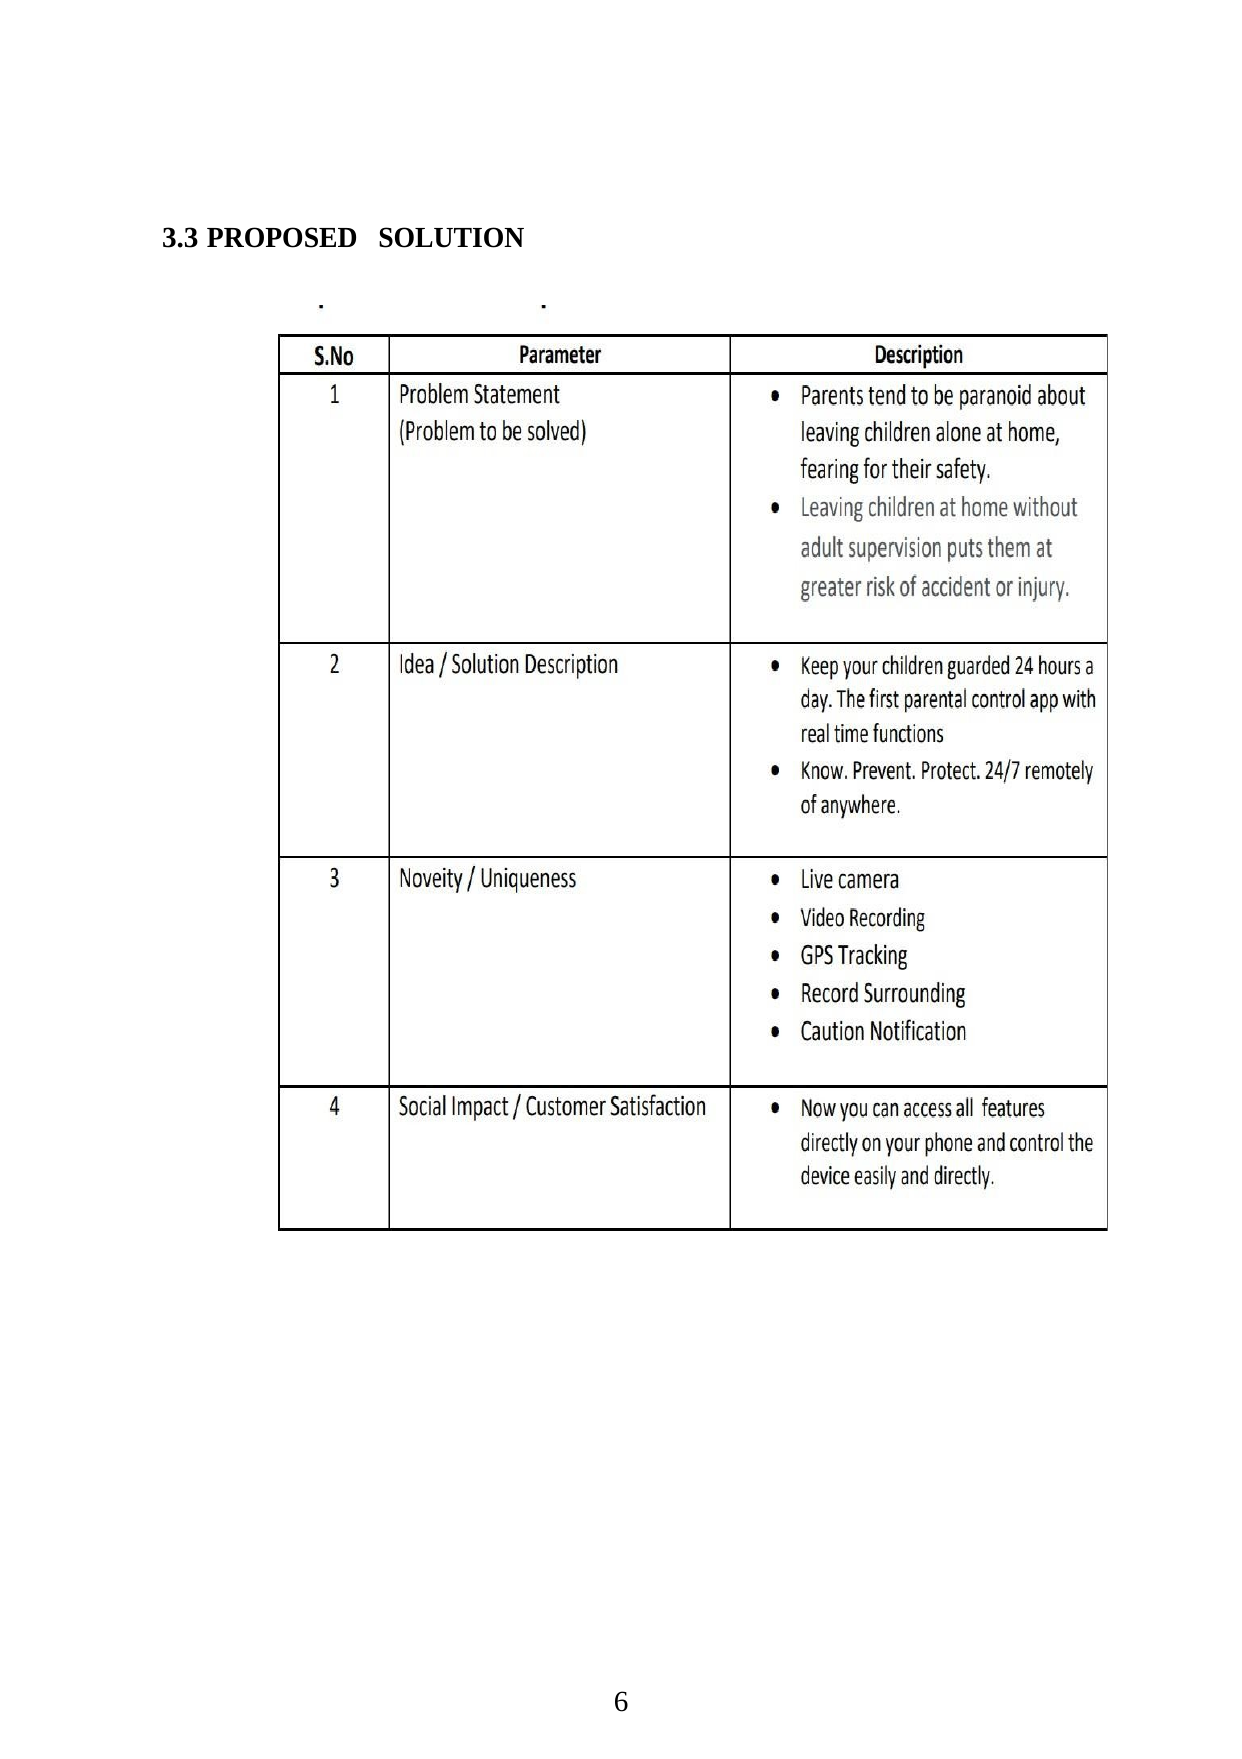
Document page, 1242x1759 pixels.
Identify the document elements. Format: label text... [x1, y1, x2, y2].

picture [278, 305, 1108, 1231]
subtitle PROPOSED SOLUTION [162, 220, 1200, 253]
